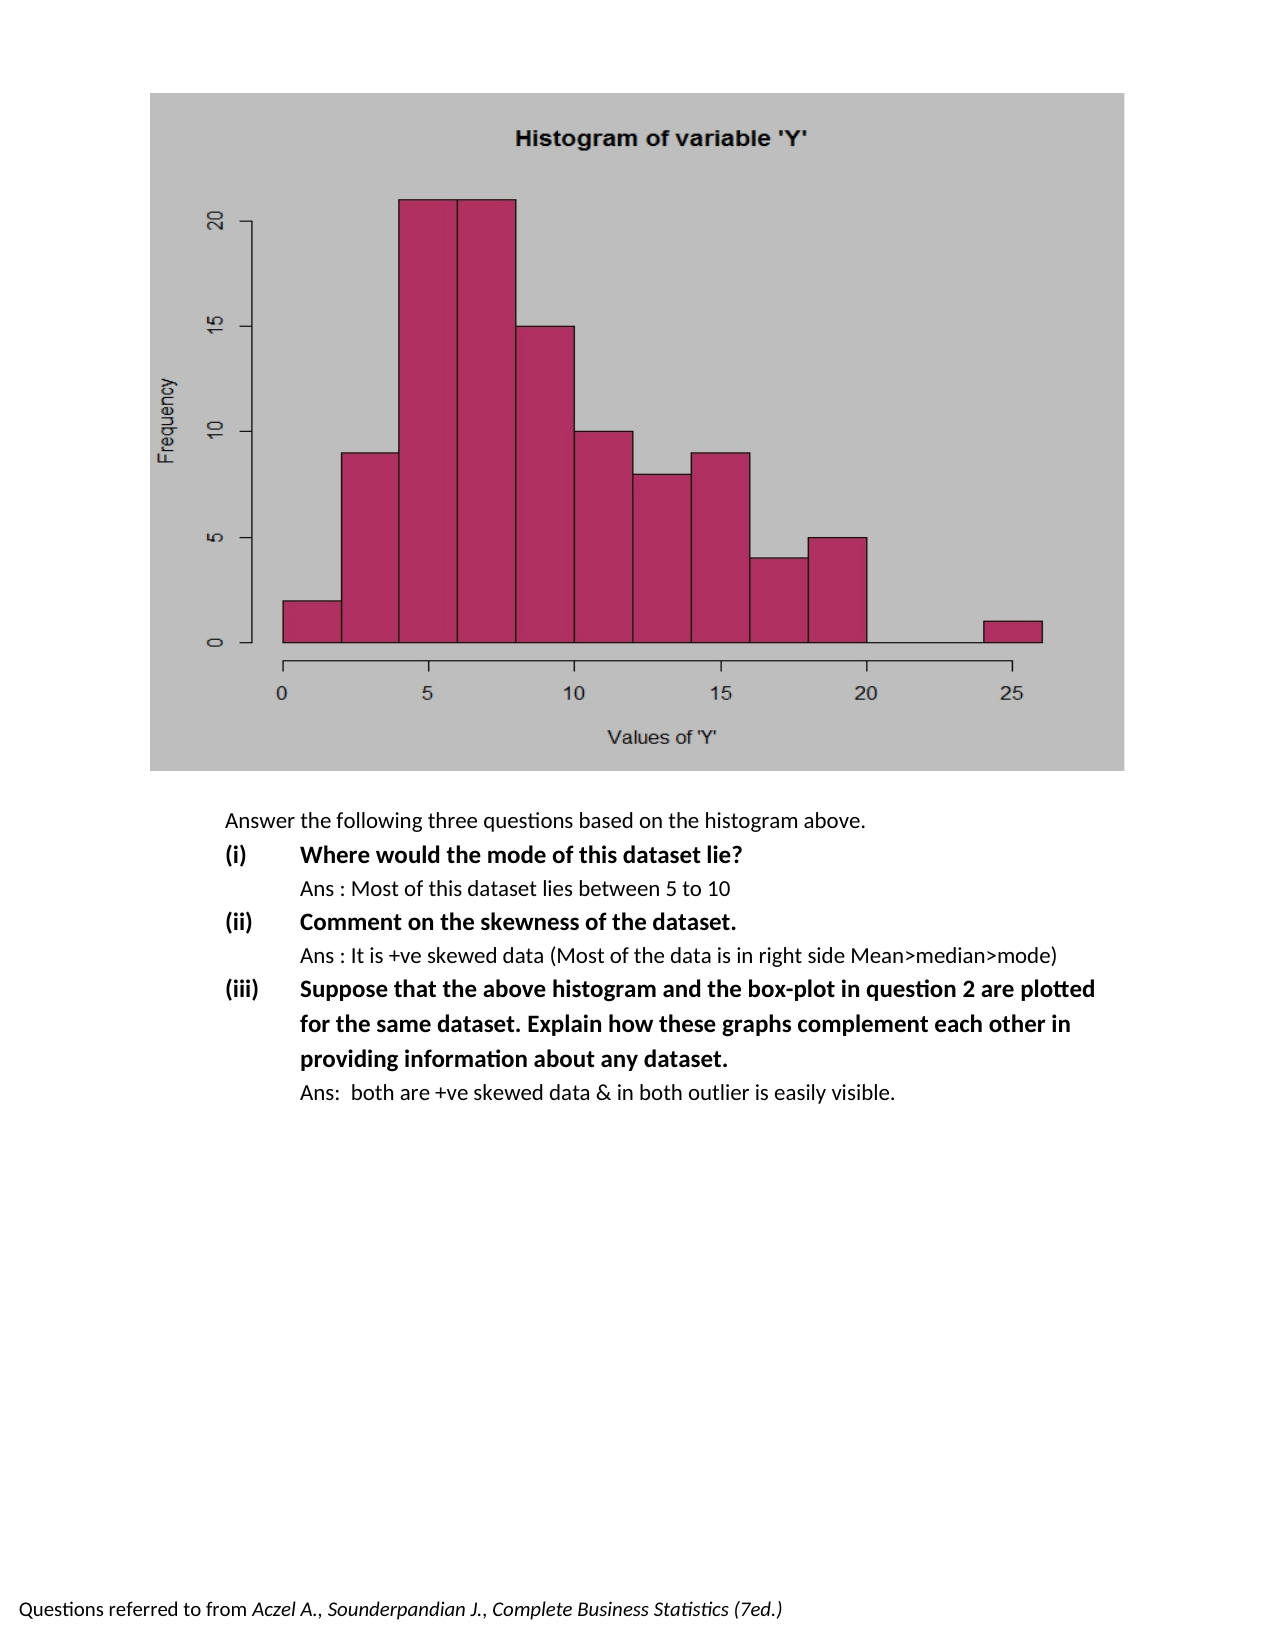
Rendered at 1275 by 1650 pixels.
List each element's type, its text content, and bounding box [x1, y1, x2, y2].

list Ans : It is +ve skewed data (Most of the data is in right side Mean>median>mode) [300, 941, 1125, 969]
list Ans : Most of this dataset lies between 5 to 10 [300, 874, 1125, 902]
list Where would the mode of this dataset lie? [225, 839, 1125, 869]
list Answer the following three questions based on the histogram above. [225, 807, 1125, 834]
list Comment on the skewness of the dataset. [225, 906, 1125, 936]
list Ans: both are +ve skewed data & in both outlier is easily visible. [300, 1078, 1125, 1106]
picture [150, 93, 1125, 771]
list Suppose that the above histogram and the box-plot in question 2 are plotted for the same dataset. Explain how these graphs complement each other in providing information about any dataset. [225, 973, 1125, 1074]
